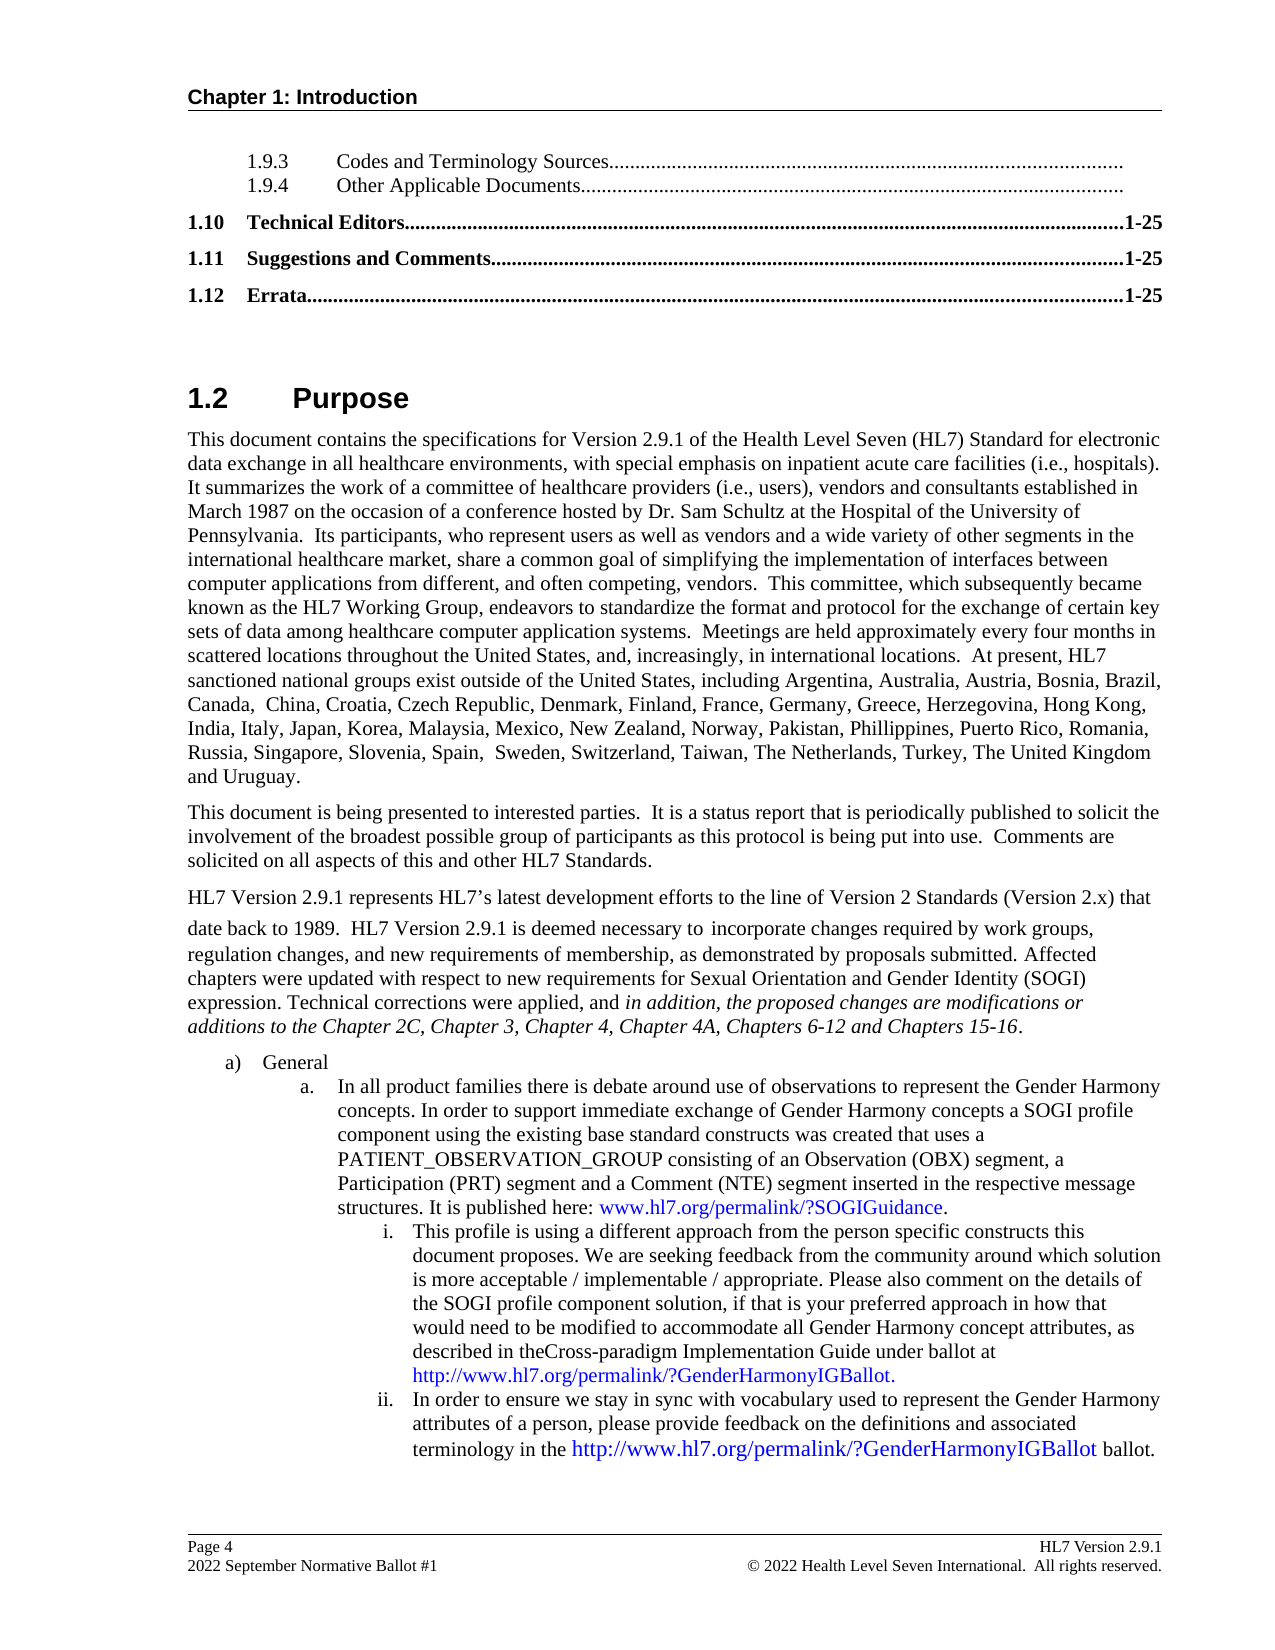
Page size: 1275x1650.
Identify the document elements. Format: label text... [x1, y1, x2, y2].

subtitle Purpose [187, 381, 1162, 414]
text 1.10 Technical Editors 1-25 [187, 209, 1162, 234]
text HL7 Version 2.9.1 represents HL7’s latest development efforts to the line of Version 2 Standards (Version 2.x) that date back to 1989. HL7 Version 2.9.1 is deemed necessary to incorporate changes required by work groups, regulation changes, and new requirements of membership, as demonstrated by proposals submitted. Affected chapters were updated with respect to new requirements for Sexual Orientation and Gender Identity (SOGI) expression. Technical corrections were applied, and in addition, the proposed changes are modifications or additions to the Chapter 2C, Chapter 3, Chapter 4, Chapter 4A, Chapters 6-12 and Chapters 15-16. [187, 885, 1162, 1038]
text 1.11 Suggestions and Comments 1-25 [187, 246, 1162, 270]
list General [225, 1050, 1162, 1074]
text 1.9.3 Codes and Terminology Sources 1-23 [247, 149, 1103, 173]
list In all product families there is debate around use of observations to represent the Gender Harmony concepts. In order to support immediate exchange of Gender Harmony concepts a SOGI profile component using the existing base standard constructs was created that uses a PATIENT_OBSERVATION_GROUP consisting of an Observation (OBX) segment, a Participation (PRT) segment and a Comment (NTE) segment inserted in the respective message structures. It is published here: www.hl7.org/permalink/?SOGIGuidance. [300, 1074, 1162, 1219]
list In order to ensure we stay in sync with vocabulary used to represent the Gender Harmony attributes of a person, please provide feedback on the definitions and associated terminology in the http://www.hl7.org/permalink/?GenderHarmonyIGBallot ballot. [394, 1387, 1162, 1462]
text 1.9.4 Other Applicable Documents 1-24 [247, 173, 1103, 197]
list This profile is using a different approach from the person specific constructs this document proposes. We are seeking feedback from the community around which solution is more acceptable / implementable / appropriate. Please also comment on the details of the SOGI profile component solution, if that is your preferred approach in how that would need to be modified to accommodate all Gender Harmony concept attributes, as described in theCross-paradigm Implementation Guide under ballot at http://www.hl7.org/permalink/?GenderHarmonyIGBallot. [394, 1219, 1162, 1387]
text 1.12 Errata 1-25 [187, 283, 1162, 307]
text This document is being presented to interested parties. It is a status report that is periodically published to solicit the involvement of the broadest possible group of participants as this protocol is being put into use. Comments are solicited on all aspects of this and other HL7 Standards. [187, 800, 1162, 872]
text This document contains the specifications for Version 2.9.1 of the Health Level Seven (HL7) Standard for electronic data exchange in all healthcare environments, with special emphasis on inpatient acute care facilities (i.e., hospitals). It summarizes the work of a committee of healthcare providers (i.e., users), vendors and consultants established in March 1987 on the occasion of a conference hosted by Dr. Sam Schultz at the Hospital of the University of Pennsylvania. Its participants, who represent users as well as vendors and a wide variety of other segments in the international healthcare market, share a common goal of simplifying the implementation of interfaces between computer applications from different, and often competing, vendors. This committee, which subsequently became known as the HL7 Working Group, endeavors to standardize the format and protocol for the exchange of certain key sets of data among healthcare computer application systems. Meetings are held approximately every four months in scattered locations throughout the United States, and, increasingly, in international locations. At present, HL7 sanctioned national groups exist outside of the United States, including Argentina, Australia, Austria, Bosnia, Brazil, Canada, China, Croatia, Czech Republic, Denmark, Finland, France, Germany, Greece, Herzegovina, Hong Kong, India, Italy, Japan, Korea, Malaysia, Mexico, New Zealand, Norway, Pakistan, Phillippines, Puerto Rico, Romania, Russia, Singapore, Slovenia, Spain, Sweden, Switzerland, Taiwan, The Netherlands, Turkey, The United Kingdom and Uruguay. [187, 427, 1162, 788]
